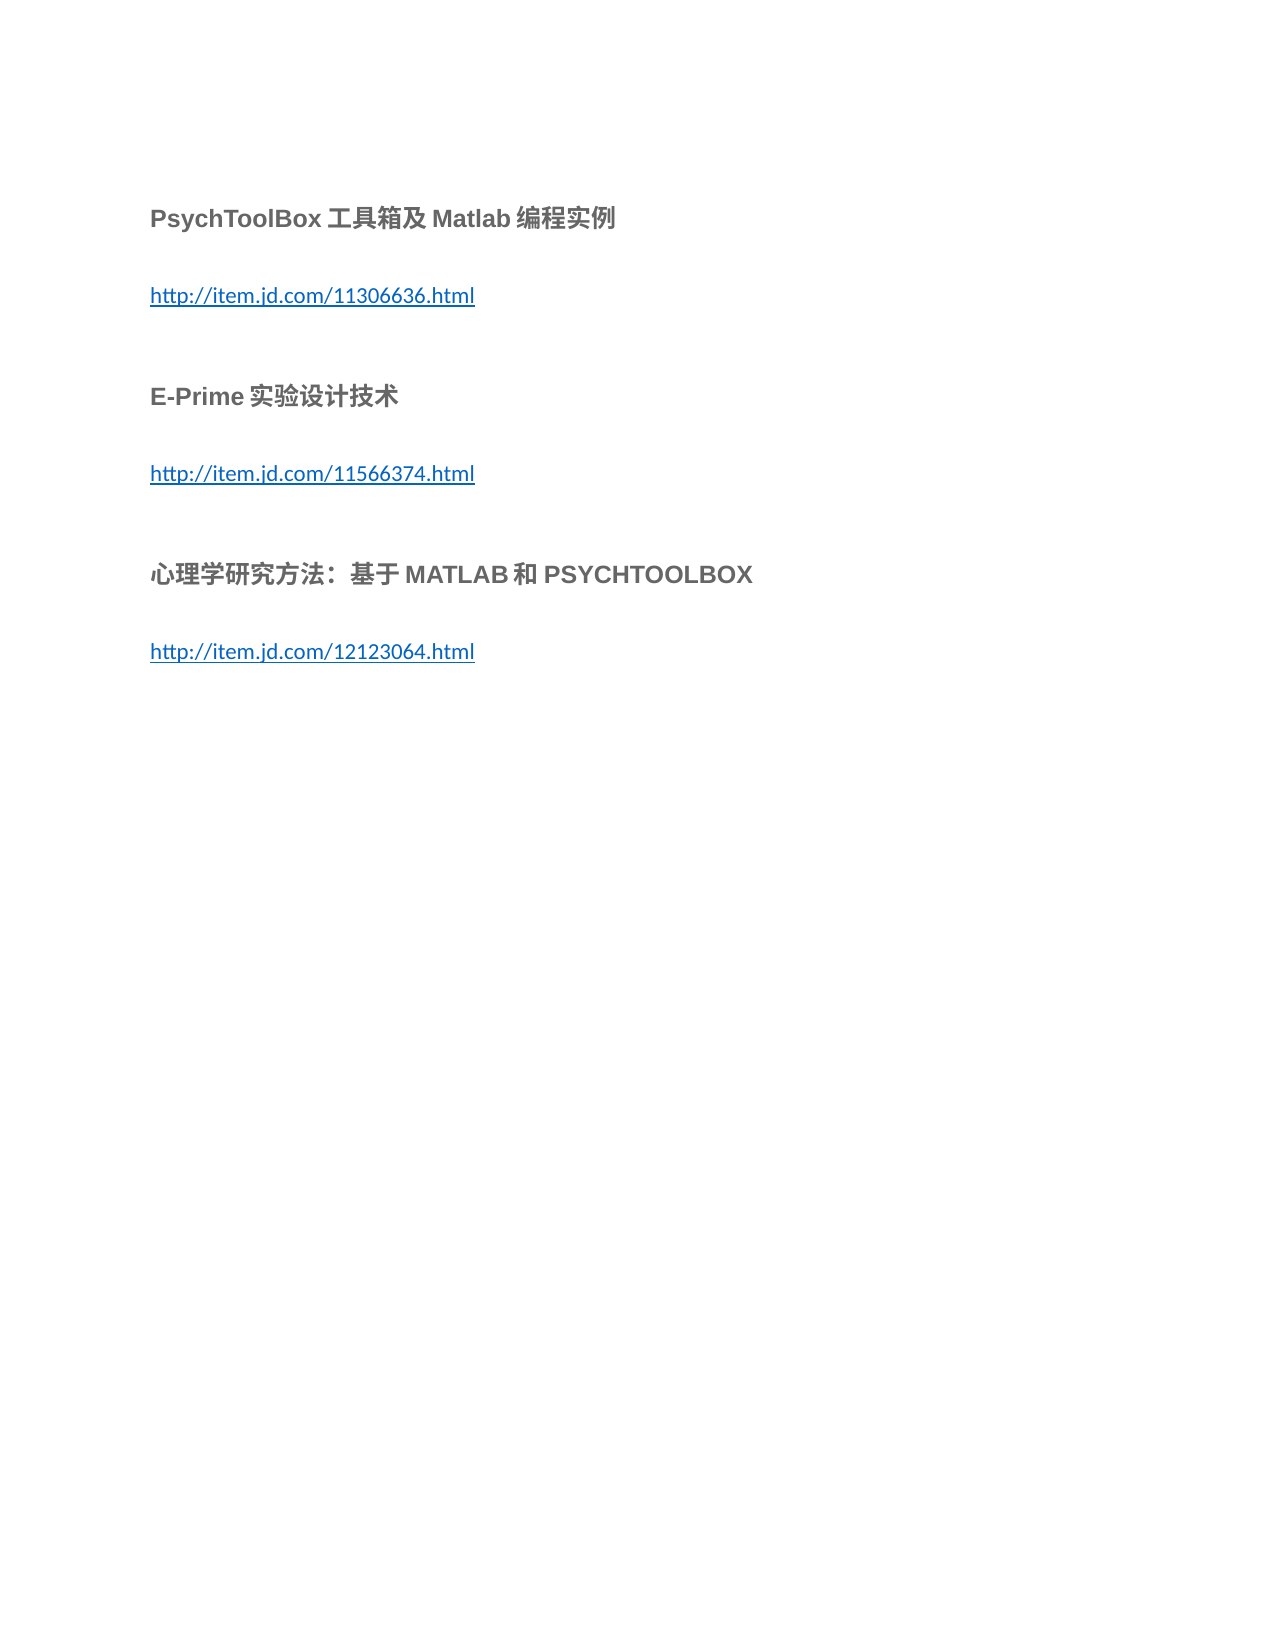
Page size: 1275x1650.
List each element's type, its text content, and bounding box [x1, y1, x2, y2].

text http://item.jd.com/11566374.html [150, 459, 1125, 487]
text http://item.jd.com/12123064.html [150, 637, 1125, 666]
subtitle E-Prime实验设计技术 [150, 375, 1125, 412]
text 心理学研究方法：基于MATLAB和PSYCHTOOLBOX [150, 553, 1125, 591]
text http://item.jd.com/11306636.html [150, 281, 1125, 309]
subtitle PsychToolBox工具箱及Matlab编程实例 [150, 197, 1125, 234]
